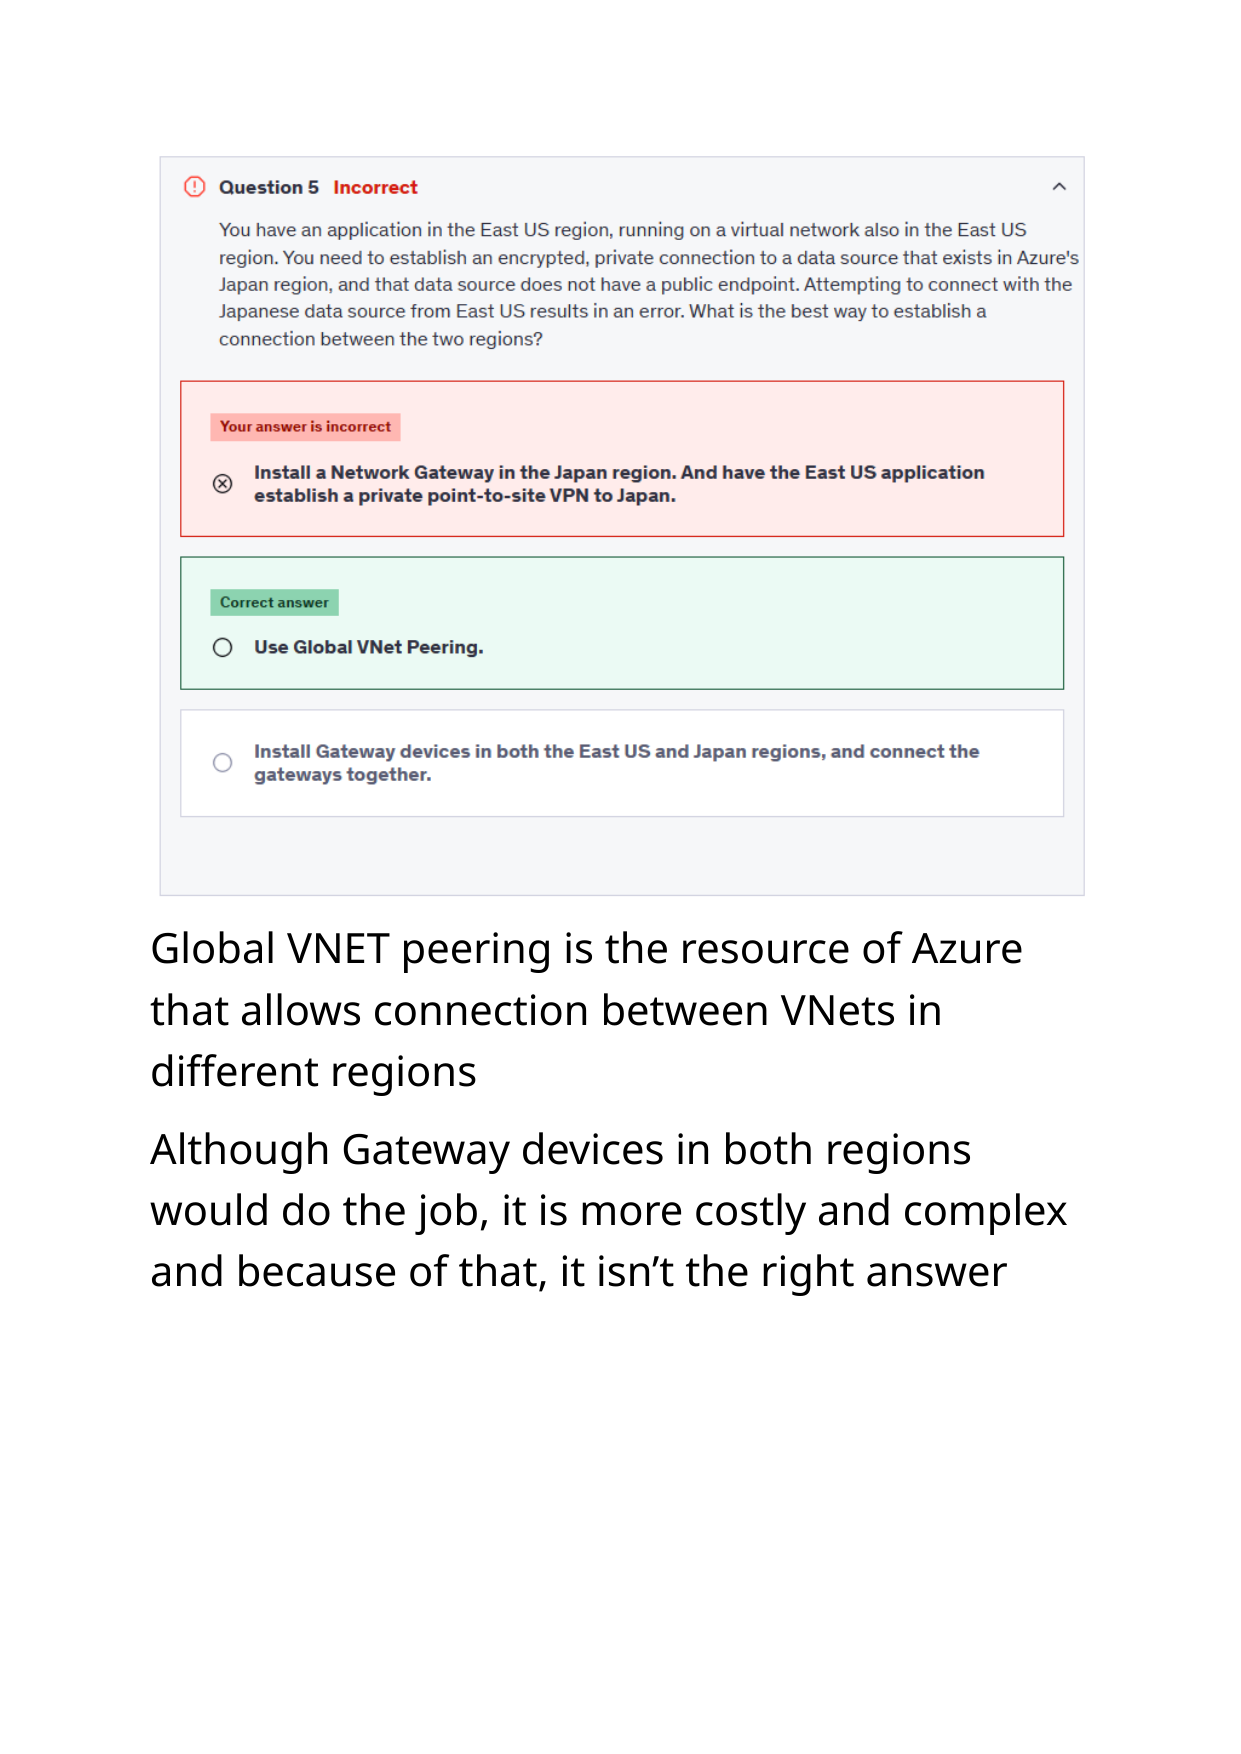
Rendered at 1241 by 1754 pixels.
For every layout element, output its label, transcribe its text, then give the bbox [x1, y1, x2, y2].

text Although Gateway devices in both regions would do the job, it is more costly and complex and because of that, it isn’t the right answer [150, 1120, 1090, 1299]
text Global VNET peering is the resource of Azure that allows connection between VNets in different regions [150, 919, 1090, 1099]
picture [150, 150, 1091, 901]
